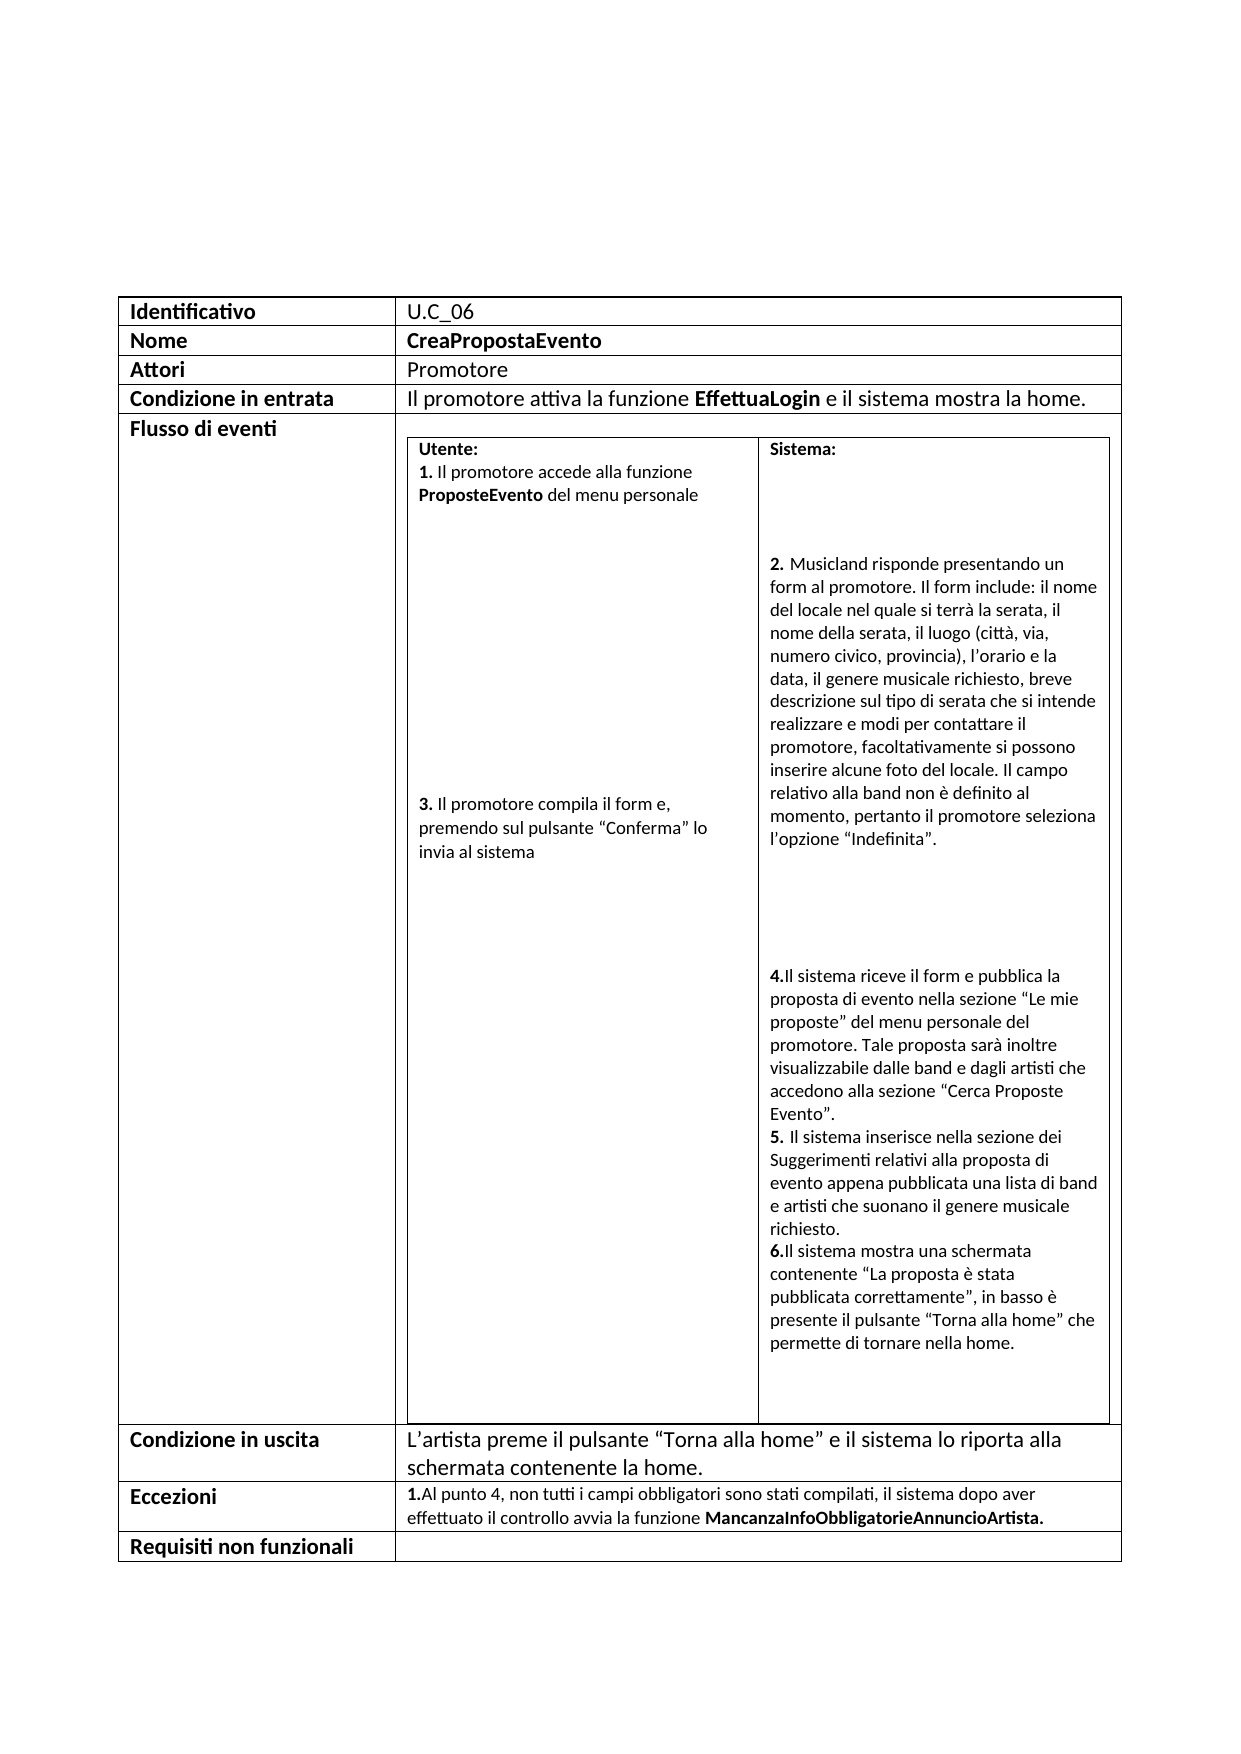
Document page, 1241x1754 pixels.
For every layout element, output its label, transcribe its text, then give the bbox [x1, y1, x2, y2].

table_cell Promotore [396, 356, 1121, 383]
table_header U.C_06 [396, 298, 1121, 325]
table_cell Attori [119, 356, 395, 383]
table_header Identificativo [119, 298, 395, 325]
table_cell Flusso di eventi [119, 414, 395, 1424]
table_cell Condizione in entrata [119, 385, 395, 413]
table_cell CreaPropostaEvento [396, 326, 1121, 354]
table_cell Nome [119, 326, 395, 354]
table_cell L’artista preme il pulsante “Torna alla home” e il sistema lo riporta alla schermata contenente la home. [396, 1425, 1121, 1481]
table_cell Condizione in uscita [119, 1425, 395, 1481]
table_cell [396, 1532, 1121, 1561]
table_cell [396, 414, 1121, 1424]
table_cell 1.Al punto 4, non tutti i campi obbligatori sono stati compilati, il sistema dopo aver effettuato il controllo avvia la funzione MancanzaInfoObbligatorieAnnuncioArtista. [396, 1482, 1121, 1531]
table_cell Requisiti non funzionali [119, 1532, 395, 1561]
table_cell Il promotore attiva la funzione EffettuaLogin e il sistema mostra la home. [396, 385, 1121, 413]
table_cell Eccezioni [119, 1482, 395, 1531]
